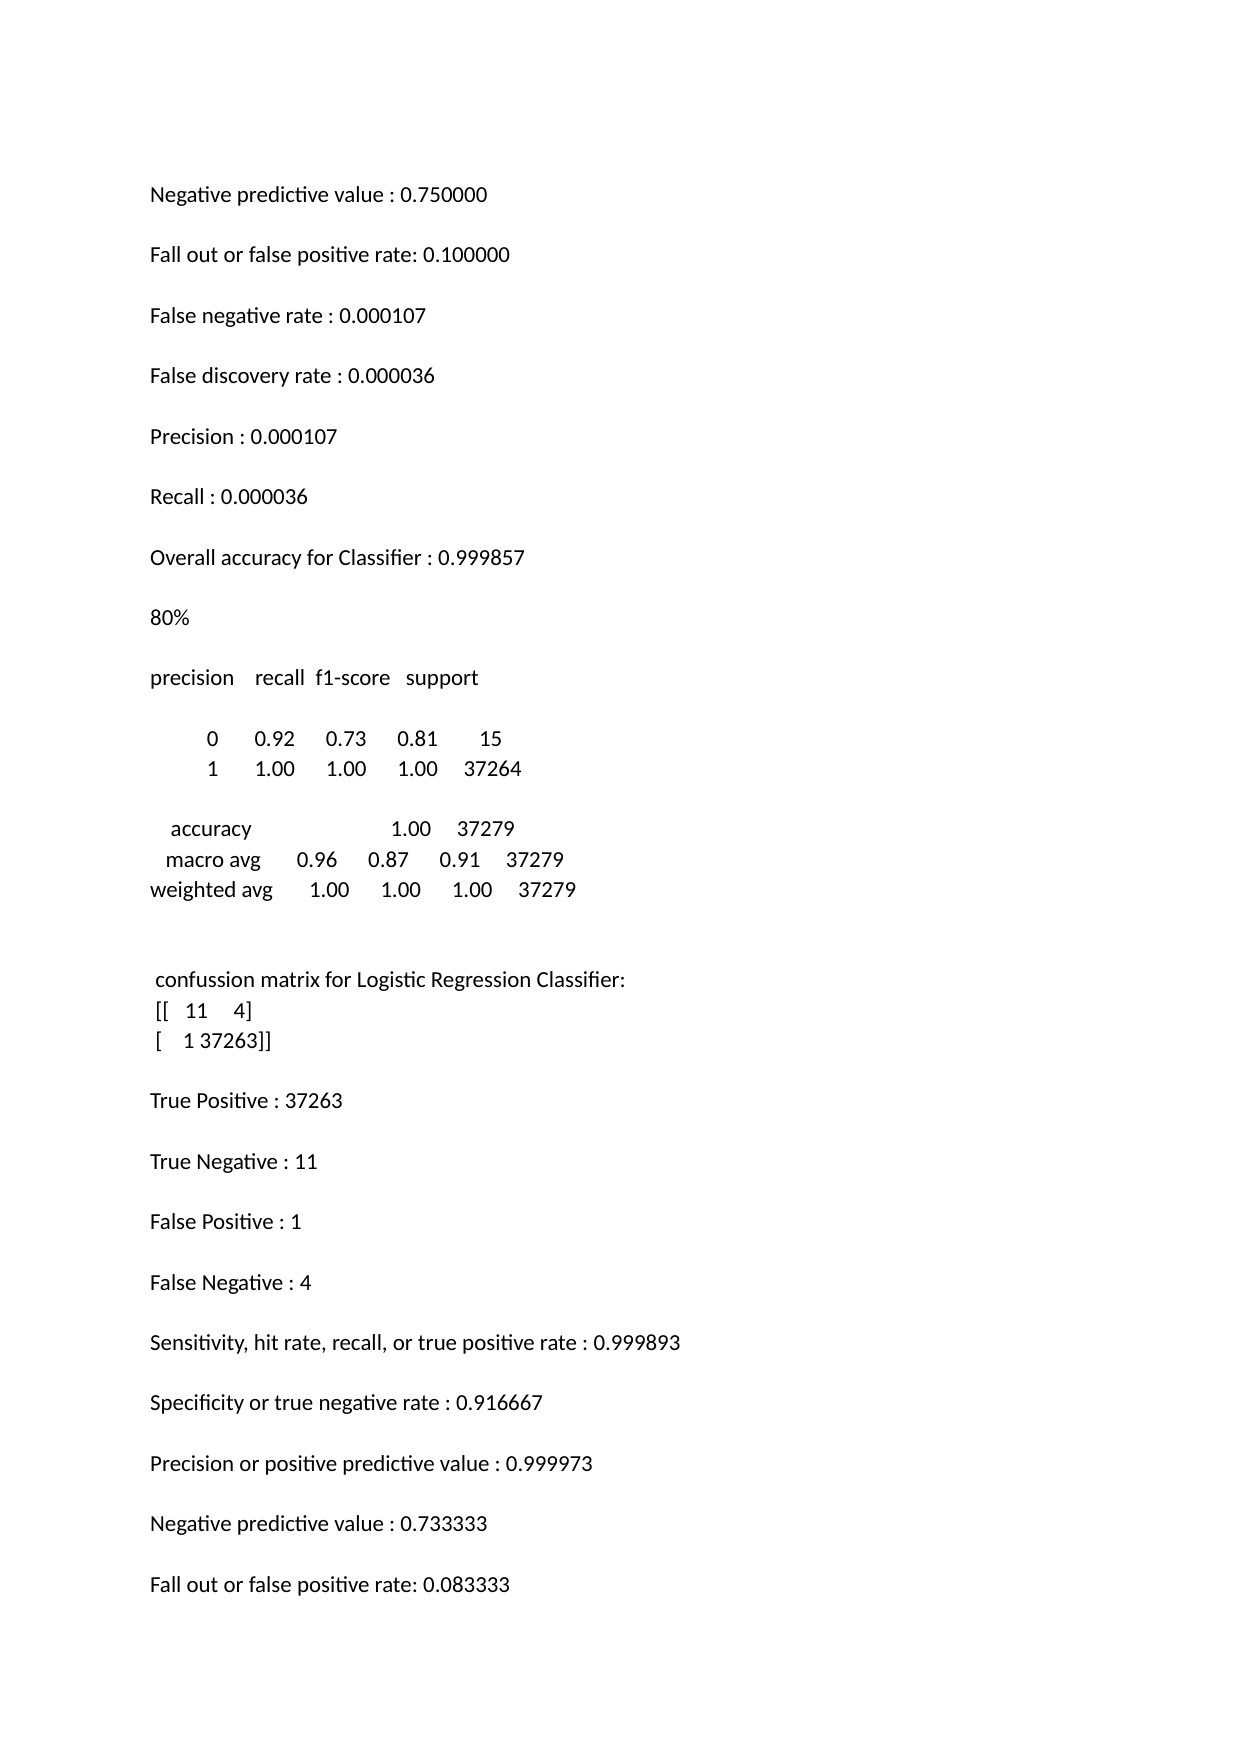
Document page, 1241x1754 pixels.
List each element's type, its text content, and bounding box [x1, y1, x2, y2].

text True Positive : 37263 [150, 1086, 1090, 1114]
text 0 0.92 0.73 0.81 15 [150, 724, 1090, 752]
text True Negative : 11 [150, 1147, 1090, 1175]
text macro avg 0.96 0.87 0.91 37279 [150, 845, 1090, 873]
text Precision or positive predictive value : 0.999973 [150, 1449, 1090, 1477]
text Fall out or false positive rate: 0.083333 [150, 1570, 1090, 1598]
text False discovery rate : 0.000036 [150, 361, 1090, 389]
text 1 1.00 1.00 1.00 37264 [150, 754, 1090, 782]
text Overall accuracy for Classifier : 0.999857 [150, 543, 1090, 571]
text Fall out or false positive rate: 0.100000 [150, 241, 1090, 269]
text accuracy 1.00 37279 [150, 814, 1090, 843]
text precision recall f1-score support [150, 663, 1090, 692]
text [ 1 37263]] [150, 1026, 1090, 1054]
text False Negative : 4 [150, 1268, 1090, 1296]
text Negative predictive value : 0.733333 [150, 1509, 1090, 1537]
text weighted avg 1.00 1.00 1.00 37279 [150, 875, 1090, 903]
text Sensitivity, hit rate, recall, or true positive rate : 0.999893 [150, 1328, 1090, 1356]
text Recall : 0.000036 [150, 482, 1090, 510]
text [[ 11 4] [150, 996, 1090, 1024]
text False Positive : 1 [150, 1207, 1090, 1235]
text confussion matrix for Logistic Regression Classifier: [150, 966, 1090, 994]
text 80% [150, 603, 1090, 631]
text False negative rate : 0.000107 [150, 301, 1090, 329]
text Precision : 0.000107 [150, 422, 1090, 450]
text Negative predictive value : 0.750000 [150, 180, 1090, 208]
text Specificity or true negative rate : 0.916667 [150, 1388, 1090, 1417]
